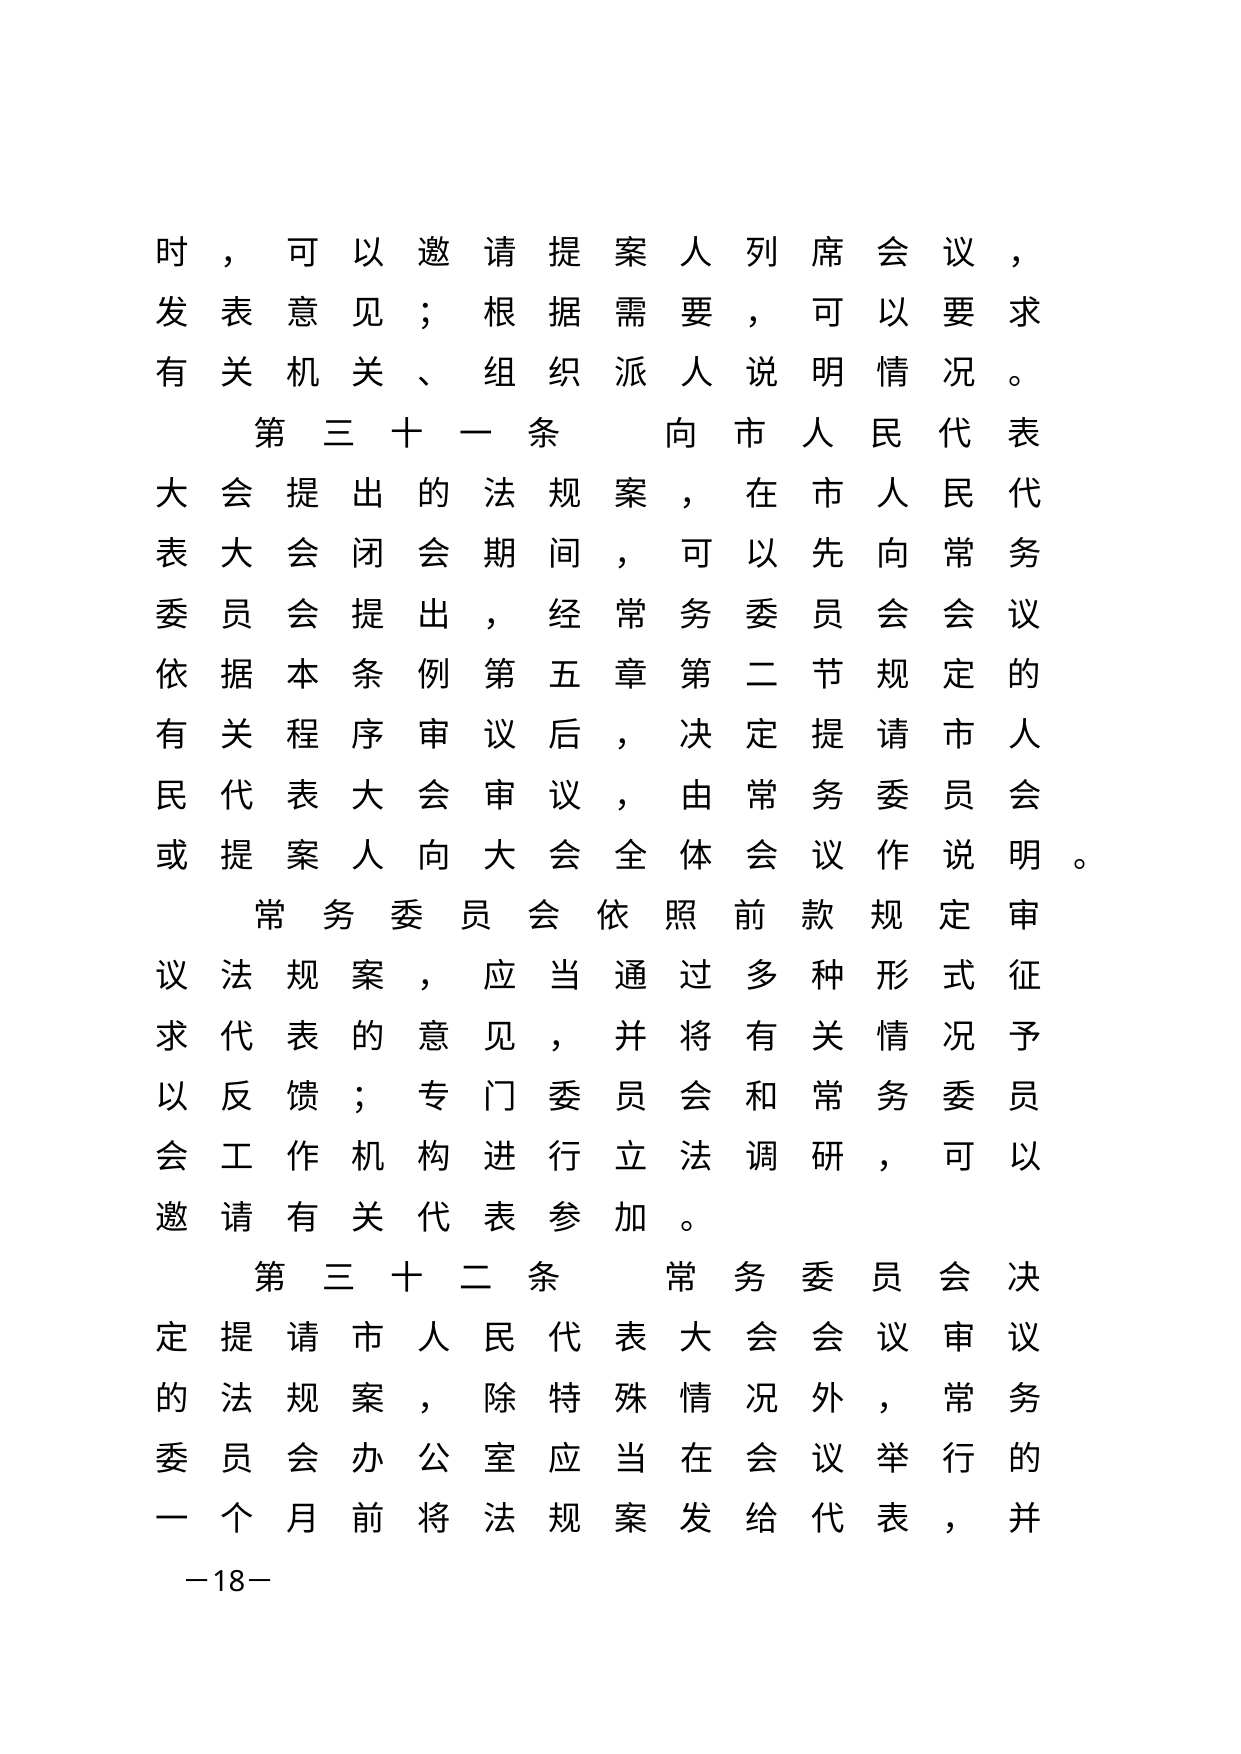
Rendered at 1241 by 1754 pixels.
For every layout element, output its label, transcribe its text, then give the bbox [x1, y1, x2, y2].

text 常务委员会依照前款规定审议法规案，应当通过多种形式征求代表的意见，并将有关情况予以反馈；专门委员会和常务委员会工作机构进行立法调研，可以邀请有关代表参加。 [155, 883, 1073, 1245]
text 有关专门委员会审议法规案时，可以邀请提案人列席会议，发表意见；根据需要，可以要求有关机关、组织派人说明情况。 [155, 219, 1073, 400]
text 第三十一条 向市人民代表大会提出的法规案，在市人民代表大会闭会期间，可以先向常务委员会提出，经常务委员会会议依据本条例第五章第二节规定的有关程序审议后，决定提请市人民代表大会审议，由常务委员会或提案人向大会全体会议作说明。 [155, 400, 1073, 883]
text 第三十二条 常务委员会决定提请市人民代表大会会议审议的法规案，除特殊情况外，常务委员会办公室应当在会议举行的一个月前将法规案发给代表，并可以适时组织代表研读讨论，征求代表意见。 [155, 1245, 1073, 1546]
